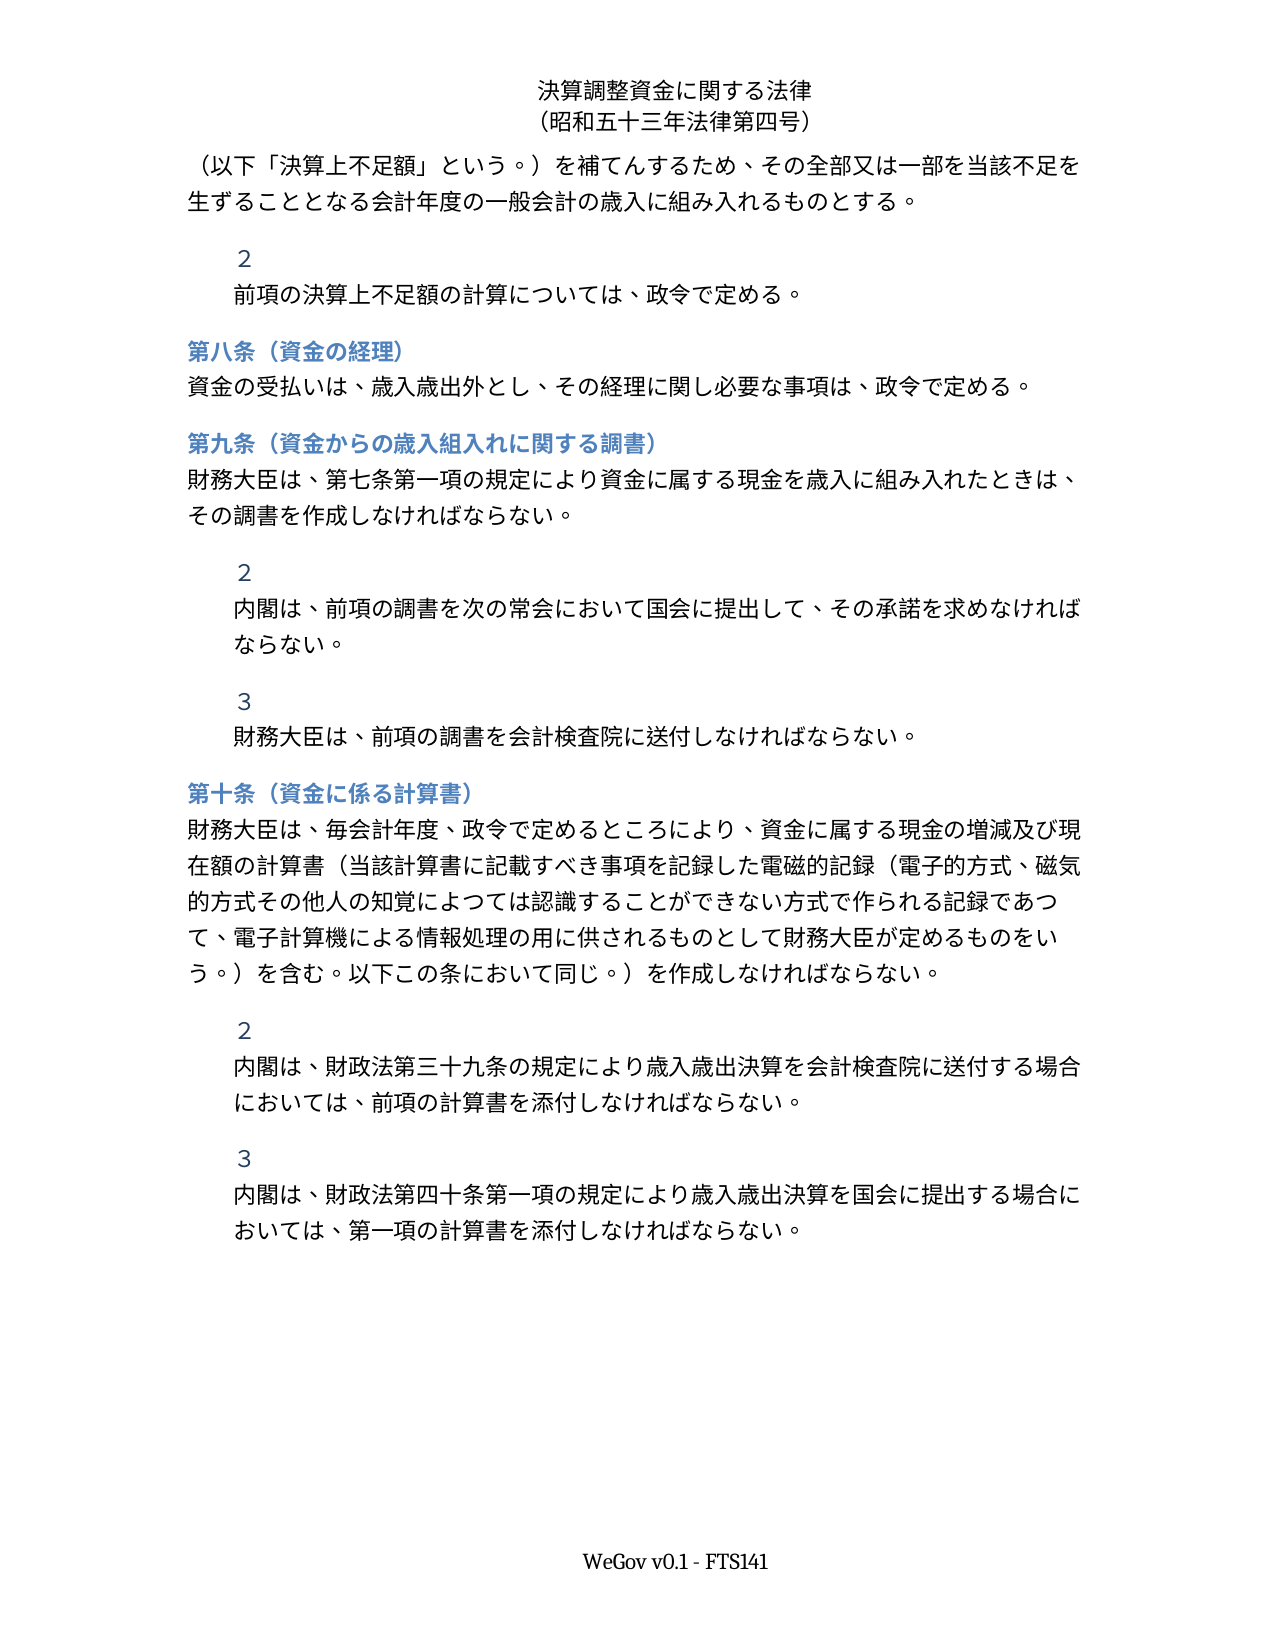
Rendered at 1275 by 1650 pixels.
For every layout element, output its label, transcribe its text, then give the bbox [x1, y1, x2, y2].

subtitle ２ [233, 1014, 1087, 1046]
text 財務大臣は、第七条第一項の規定により資金に属する現金を歳入に組み入れたときは、その調書を作成しなければならない。 [187, 464, 1087, 531]
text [187, 150, 1087, 217]
text 内閣は、財政法第四十条第一項の規定により歳入歳出決算を国会に提出する場合においては、第一項の計算書を添付しなければならない。 [233, 1179, 1087, 1246]
text 前項の決算上不足額の計算については、政令で定める。 [233, 279, 1087, 310]
text 内閣は、財政法第三十九条の規定により歳入歳出決算を会計検査院に送付する場合においては、前項の計算書を添付しなければならない。 [233, 1051, 1087, 1118]
text 内閣は、前項の調書を次の常会において国会に提出して、その承諾を求めなければならない。 [233, 593, 1087, 660]
subtitle ３ [233, 685, 1087, 717]
subtitle 第九条（資金からの歳入組入れに関する調書） [187, 428, 1087, 459]
text 財務大臣は、毎会計年度、政令で定めるところにより、資金に属する現金の増減及び現在額の計算書（当該計算書に記載すべき事項を記録した電磁的記録（電子的方式、磁気的方式その他人の知覚によつては認識することができない方式で作られる記録であつて、電子計算機による情報処理の用に供されるものとして財務大臣が定めるものをいう。）を含む。以下この条において同じ。）を作成しなければならない。 [187, 814, 1087, 989]
subtitle 第十条（資金に係る計算書） [187, 778, 1087, 809]
subtitle 第八条（資金の経理） [187, 335, 1087, 367]
subtitle ２ [233, 243, 1087, 274]
subtitle ３ [233, 1143, 1087, 1174]
text 財務大臣は、前項の調書を会計検査院に送付しなければならない。 [233, 721, 1087, 753]
subtitle ２ [233, 557, 1087, 588]
text 資金の受払いは、歳入歳出外とし、その経理に関し必要な事項は、政令で定める。 [187, 371, 1087, 403]
